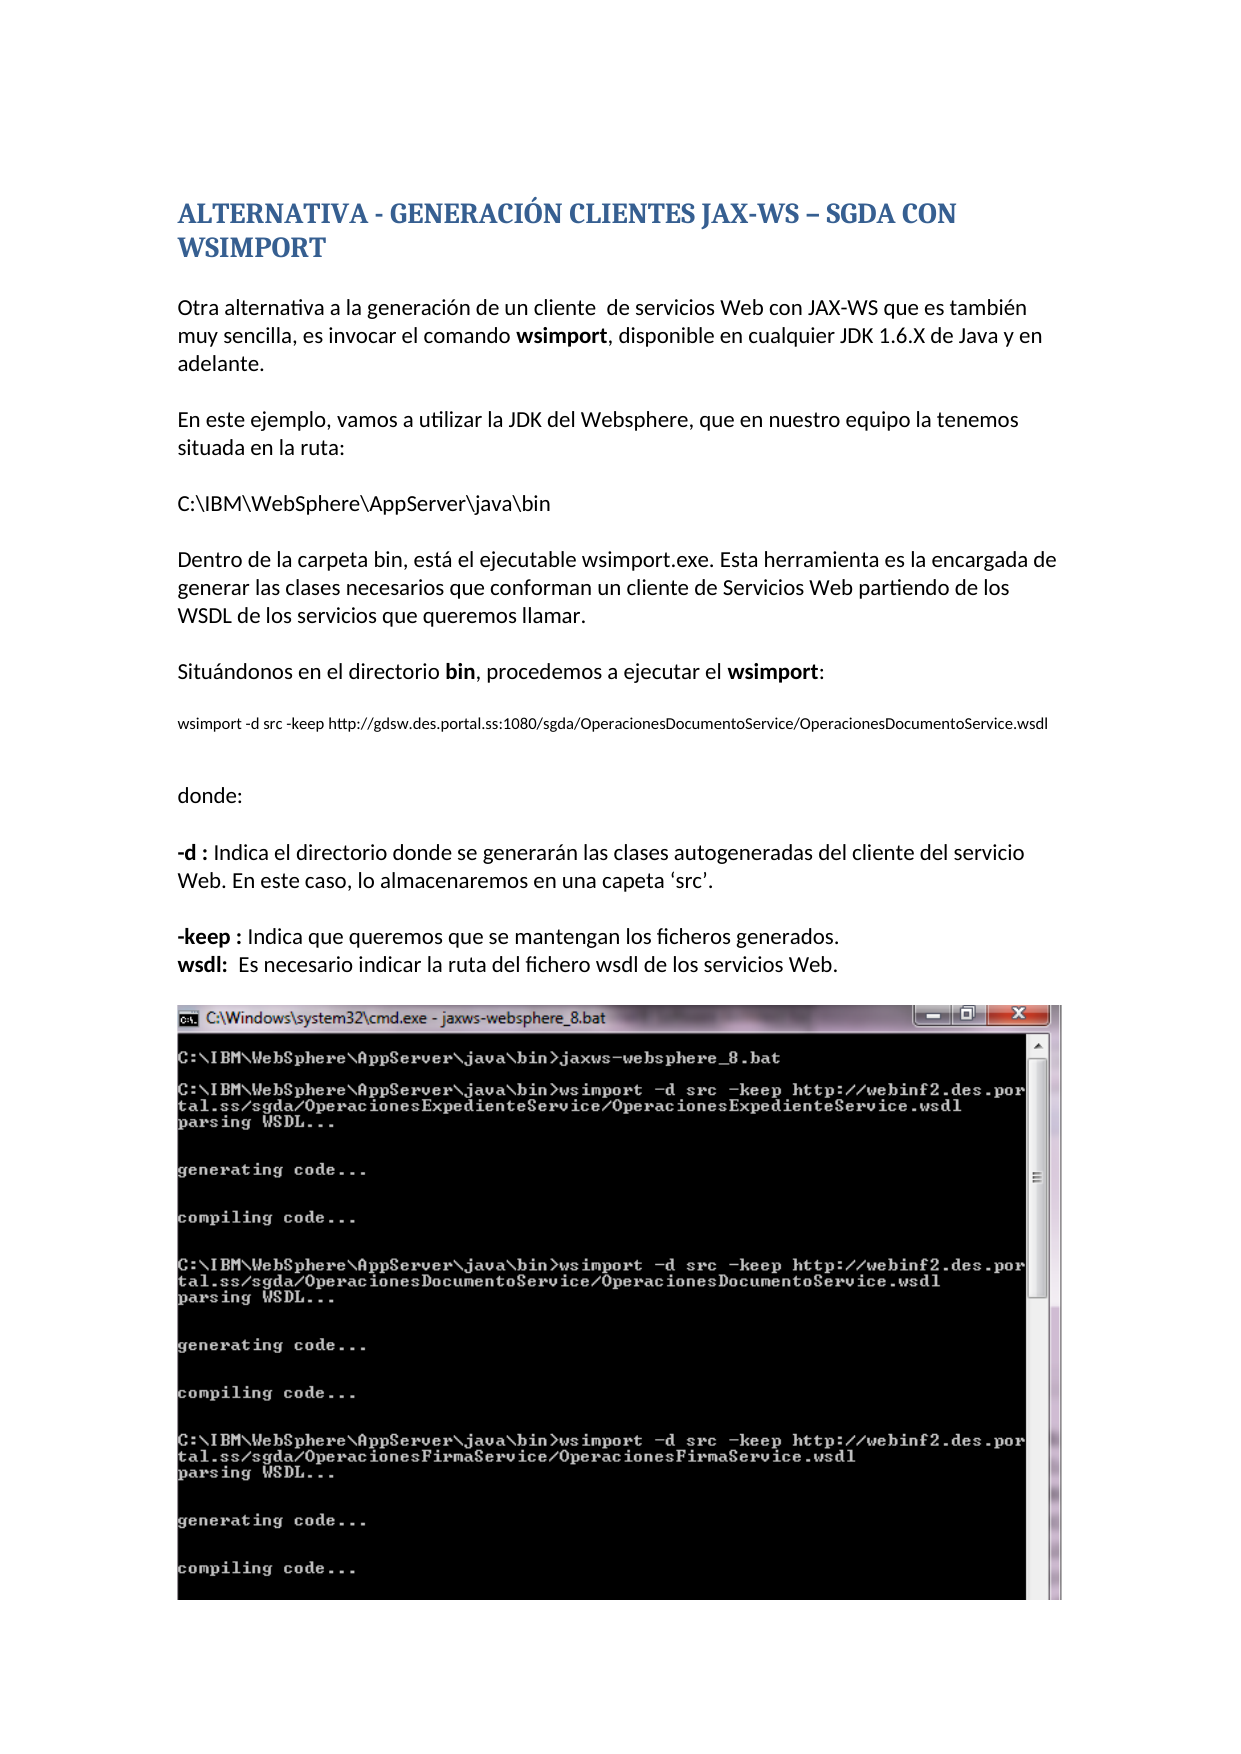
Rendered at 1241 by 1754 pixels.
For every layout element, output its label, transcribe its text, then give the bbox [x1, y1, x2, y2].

text Situándonos en el directorio bin, procedemos a ejecutar el wsimport: [177, 657, 1063, 685]
text donde: [177, 782, 1063, 810]
text -keep : Indica que queremos que se mantengan los ficheros generados. [177, 922, 1063, 950]
text En este ejemplo, vamos a utilizar la JDK del Websphere, que en nuestro equipo la tenemos situada en la ruta: [177, 405, 1063, 461]
text Otra alternativa a la generación de un cliente de servicios Web con JAX-WS que es también muy sencilla, es invocar el comando wsimport, disponible en cualquier JDK 1.6.X de Java y en adelante. [177, 293, 1063, 377]
picture [177, 1005, 1062, 1600]
text Dentro de la carpeta bin, está el ejecutable wsimport.exe. Esta herramienta es la encargada de generar las clases necesarios que conforman un cliente de Servicios Web partiendo de los WSDL de los servicios que queremos llamar. [177, 545, 1063, 629]
text C:\IBM\WebSphere\AppServer\java\bin [177, 489, 1063, 517]
text wsimport -d src -keep http://gdsw.des.portal.ss:1080/sgda/OperacionesDocumentoService/OperacionesDocumentoService.wsdl [177, 713, 1063, 733]
text wsdl: Es necesario indicar la ruta del fichero wsdl de los servicios Web. [177, 950, 1063, 978]
text -d : Indica el directorio donde se generarán las clases autogeneradas del cliente del servicio Web. En este caso, lo almacenaremos en una capeta ‘src’. [177, 838, 1063, 894]
subtitle ALTERNATIVA - GENERACIÓN CLIENTES JAX-WS – SGDA CON WSIMPORT [177, 198, 1063, 265]
